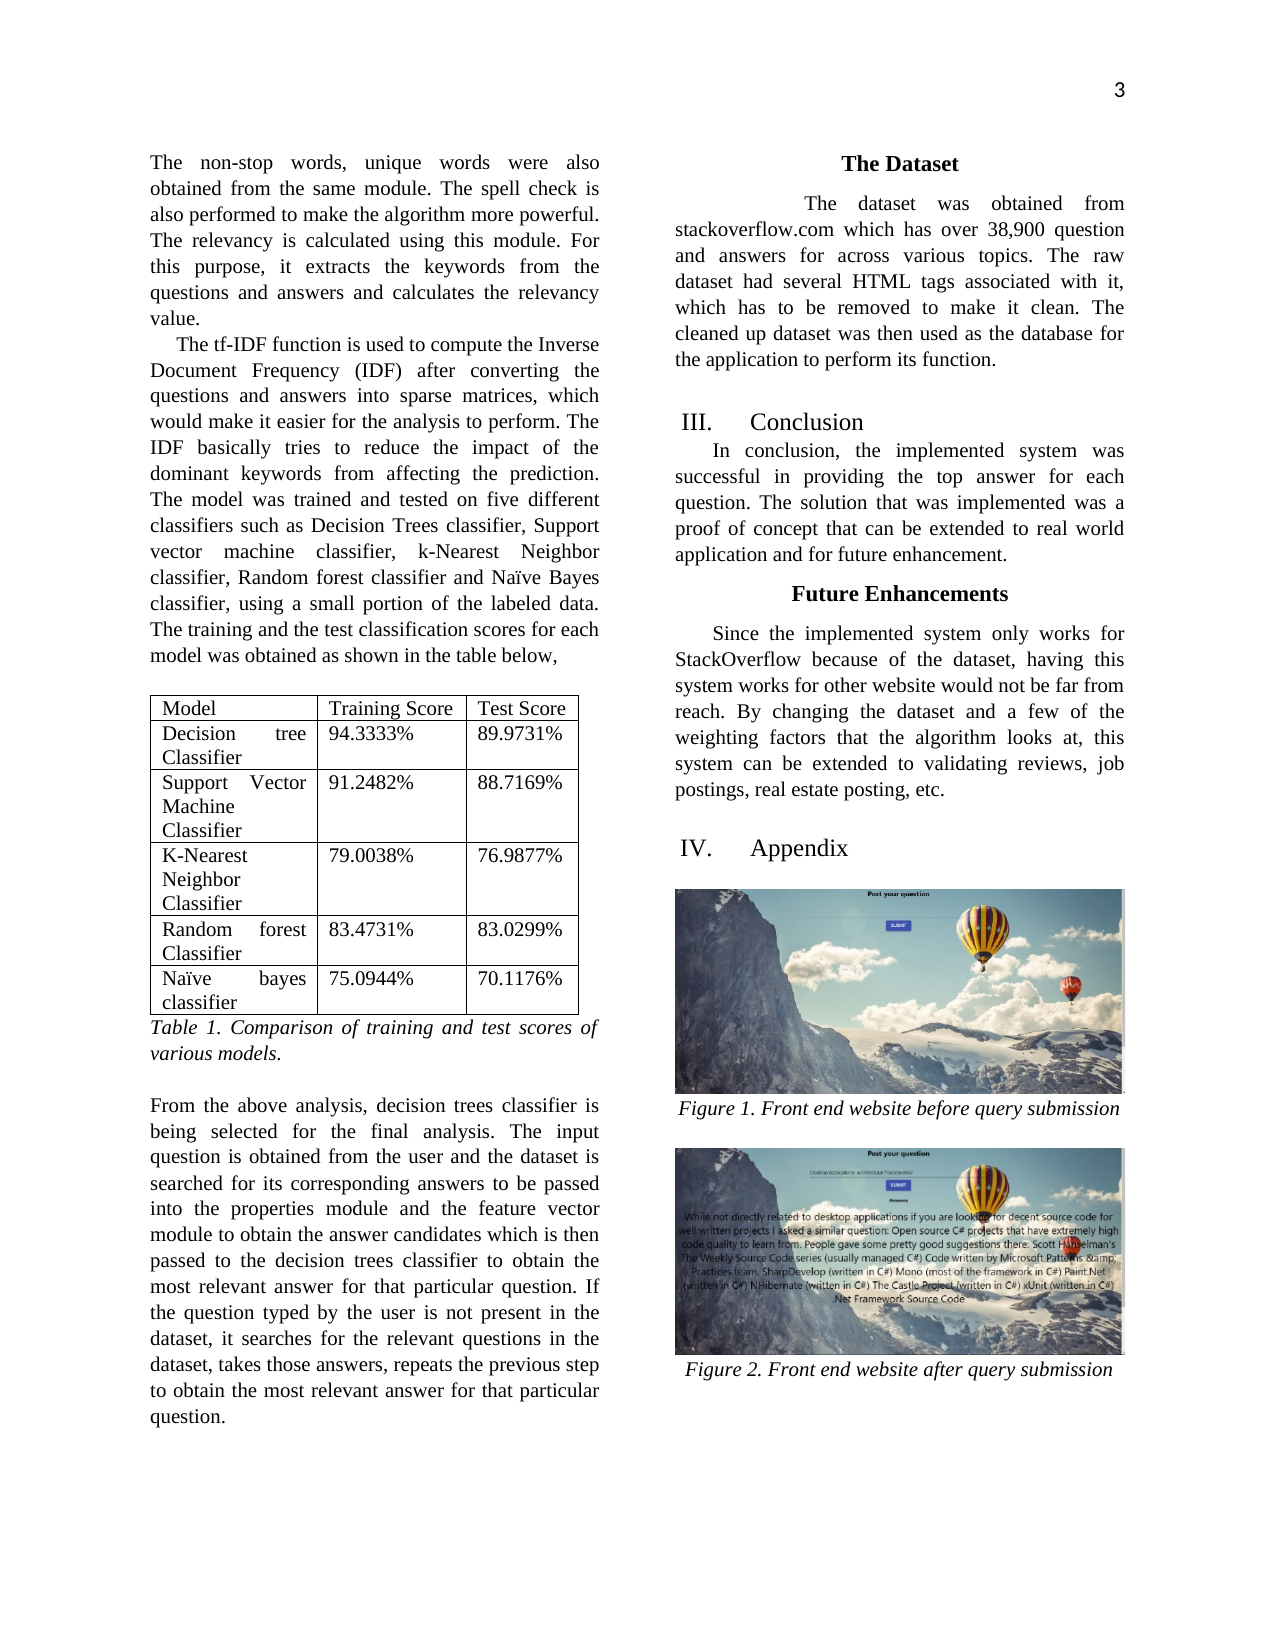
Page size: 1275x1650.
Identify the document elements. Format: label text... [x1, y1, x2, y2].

subtitle Conclusion [712, 407, 1125, 436]
table_header Model [151, 696, 317, 720]
table_cell 75.0944% [318, 966, 466, 1014]
table_cell Naïve bayes classifier [151, 966, 317, 1014]
text Since the implemented system only works for StackOverflow because of the dataset, having this system works for other website would not be far from reach. By changing the dataset and a few of the weighting factors that the algorithm looks at, this system can be extended to validating reviews, job postings, real estate posting, etc. [675, 621, 1125, 801]
table_cell 91.2482% [318, 770, 466, 842]
subtitle Appendix [712, 833, 1125, 861]
text From the above analysis, decision trees classifier is being selected for the final analysis. The input question is obtained from the user and the dataset is searched for its corresponding answers to be passed into the properties module and the feature vector module to obtain the answer candidates which is then passed to the decision trees classifier to obtain the most relevant answer for that particular question. If the question typed by the user is not present in the dataset, it searches for the relevant questions in the dataset, takes those answers, repeats the previous step to obtain the most relevant answer for that particular question. [150, 1093, 600, 1428]
table_cell Support Vector Machine Classifier [151, 770, 317, 842]
table_cell 89.9731% [467, 721, 578, 769]
table_cell 94.3333% [318, 721, 466, 769]
text Figure 1. Front end website before query submission [675, 1096, 1125, 1120]
table_cell 88.7169% [467, 770, 578, 842]
picture [675, 1148, 1125, 1355]
subtitle Future Enhancements [675, 580, 1125, 606]
table_cell Random forest Classifier [151, 916, 317, 964]
table_cell K-Nearest Neighbor Classifier [151, 843, 317, 915]
table_cell 83.4731% [318, 916, 466, 964]
table_cell 83.0299% [467, 916, 578, 964]
text Table 1. Comparison of training and test scores of various models. [150, 1015, 600, 1065]
text Figure 2. Front end website after query submission [675, 1356, 1125, 1381]
table_header Test Score [467, 696, 578, 720]
table_cell 76.9877% [467, 843, 578, 915]
picture [675, 889, 1125, 1094]
text In conclusion, the implemented system was successful in providing the top answer for each question. The solution that was implemented was a proof of concept that can be extended to real world application and for future enhancement. [675, 438, 1125, 566]
text The tf-IDF function is used to compute the Inverse Document Frequency (IDF) after converting the questions and answers into sparse matrices, which would make it easier for the analysis to perform. The IDF basically tries to reduce the impact of the dominant keywords from affecting the prediction. The model was trained and tested on five different classifiers such as Decision Trees classifier, Support vector machine classifier, k-Nearest Neighbor classifier, Random forest classifier and Naïve Bayes classifier, using a small portion of the labeled data. The training and the test classification scores for each model was obtained as shown in the table below, [150, 332, 600, 667]
subtitle The Dataset [675, 150, 1125, 176]
table_cell 79.0038% [318, 843, 466, 915]
text The dataset was obtained from stackoverflow.com which has over 38,900 question and answers for across various topics. The raw dataset had several HTML tags associated with it, which has to be removed to make it clean. The cleaned up dataset was then used as the database for the application to perform its function. [675, 191, 1125, 371]
table_cell Decision tree Classifier [151, 721, 317, 769]
table_cell 70.1176% [467, 966, 578, 1014]
table_header Training Score [318, 696, 466, 720]
